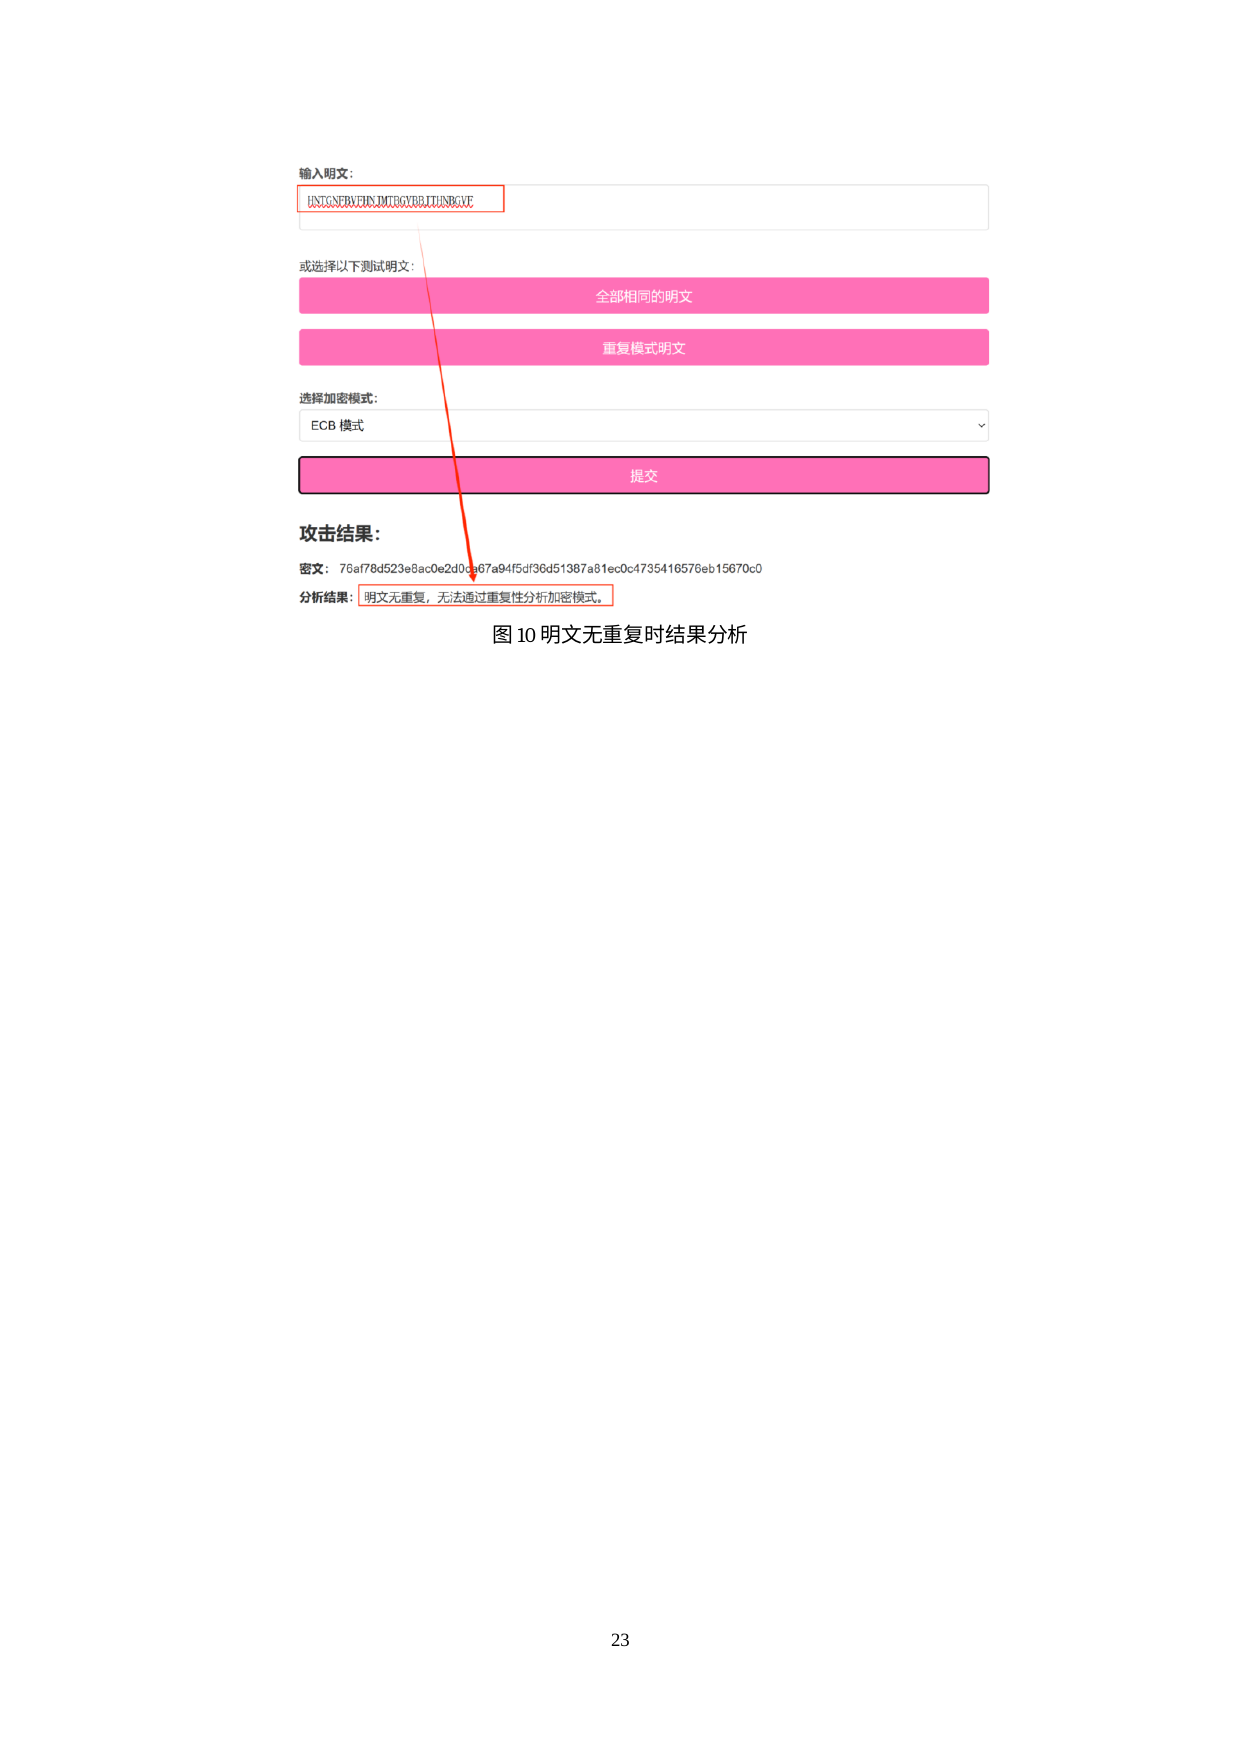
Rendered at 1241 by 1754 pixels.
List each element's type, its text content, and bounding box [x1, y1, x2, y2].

text 图 10 明文无重复时结果分析 [187, 617, 1053, 649]
picture [287, 162, 997, 607]
